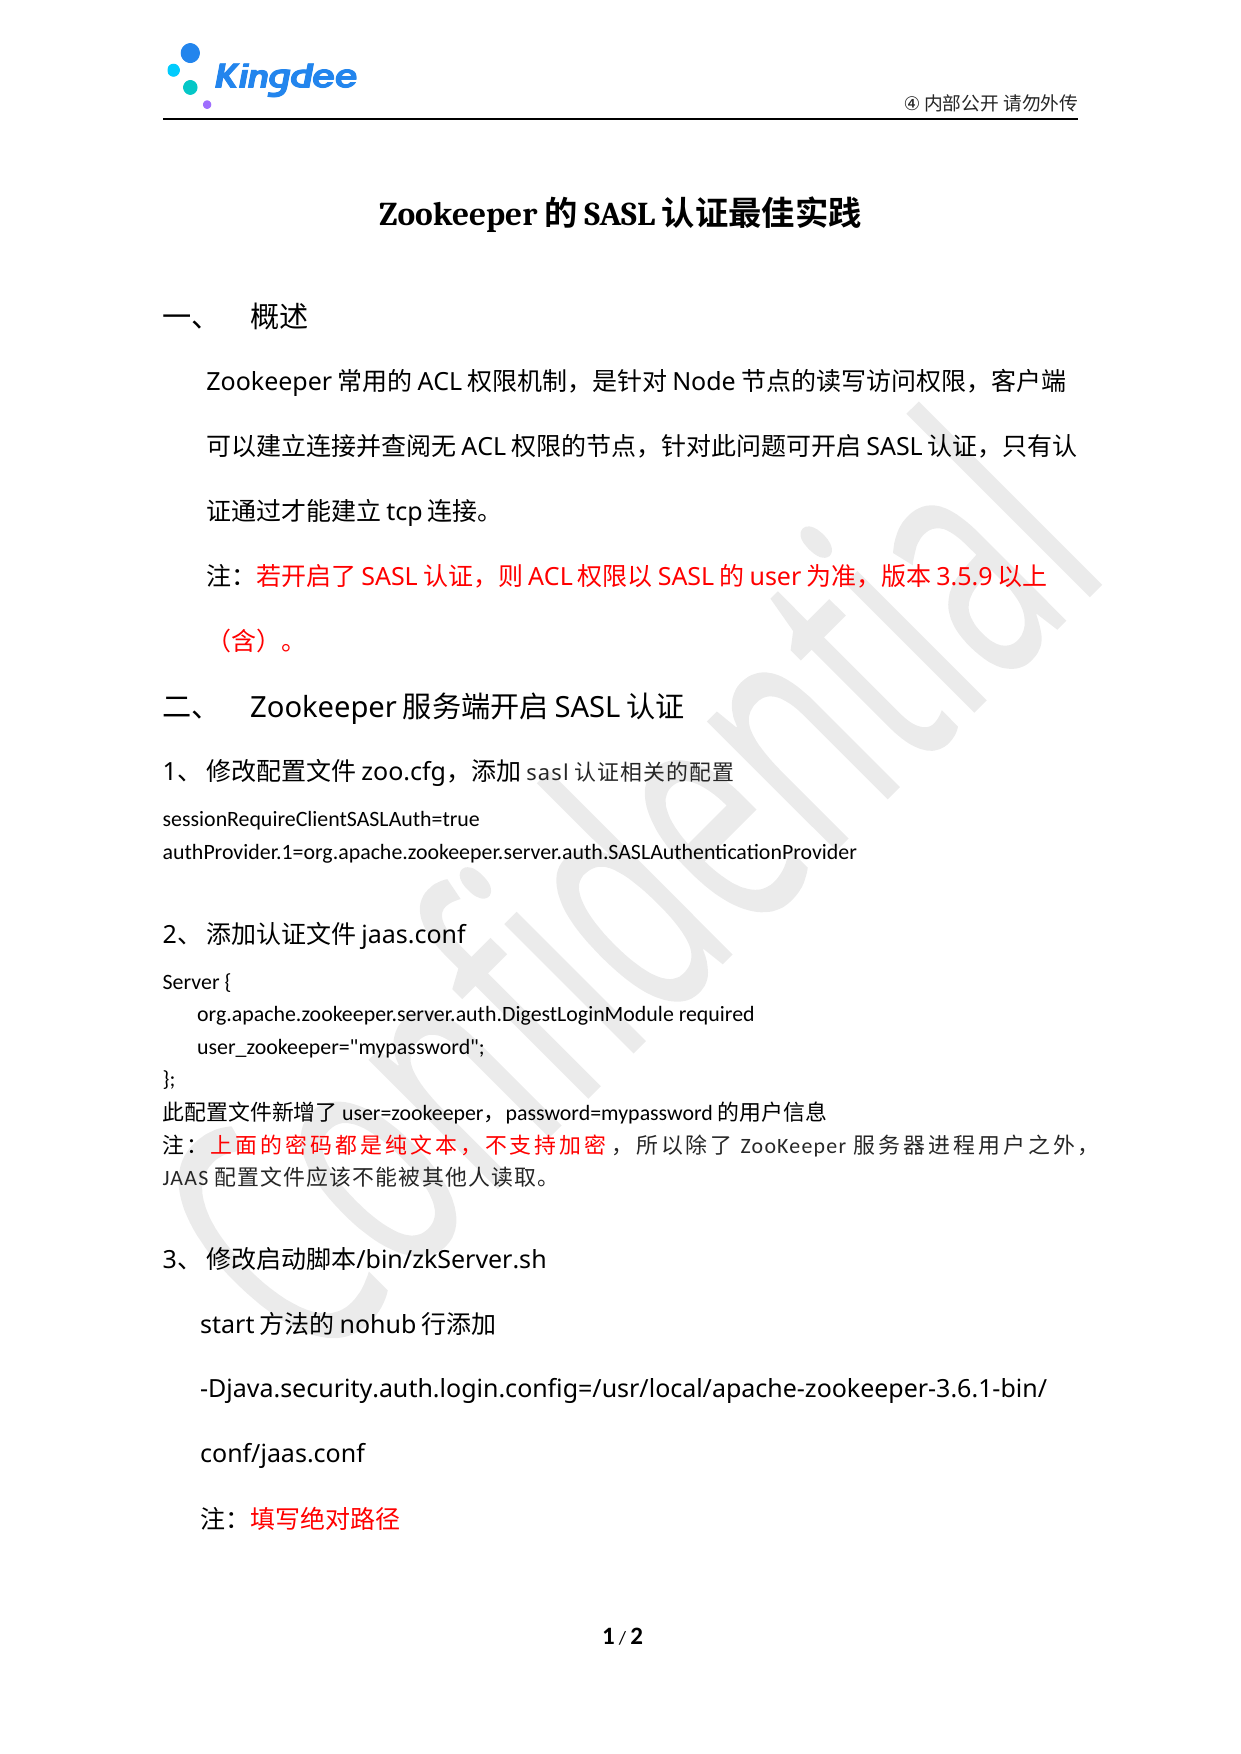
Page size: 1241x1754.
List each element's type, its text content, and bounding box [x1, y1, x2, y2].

list 概述 [162, 282, 1078, 347]
list 注：填写绝对路径 [200, 1485, 1078, 1550]
list -Djava.security.auth.login.config=/usr/local/apache-zookeeper-3.6.1-bin/conf/jaas.conf [200, 1355, 1078, 1485]
list Zookeeper服务端开启SASL认证 [162, 672, 1078, 737]
list 修改启动脚本/bin/zkServer.sh [162, 1225, 1078, 1290]
text sessionRequireClientSASLAuth=true [162, 802, 1078, 835]
text }; [162, 1062, 1078, 1095]
list 修改配置文件zoo.cfg，添加sasl认证相关的配置 [162, 737, 1078, 802]
text 此配置文件新增了user=zookeeper，password=mypassword的用户信息 [162, 1095, 1078, 1127]
title Zookeeper的SASL认证最佳实践 [162, 179, 1078, 244]
text authProvider.1=org.apache.zookeeper.server.auth.SASLAuthenticationProvider [162, 835, 1078, 867]
text org.apache.zookeeper.server.auth.DigestLoginModule required [162, 997, 1078, 1030]
list Zookeeper常用的ACL权限机制，是针对Node节点的读写访问权限，客户端可以建立连接并查阅无ACL权限的节点，针对此问题可开启SASL认证，只有认证通过才能建立tcp连接。 [206, 347, 1078, 542]
picture [167, 43, 357, 109]
list start方法的nohub行添加 [200, 1290, 1078, 1355]
list 添加认证文件jaas.conf [162, 900, 1078, 965]
text 注：上面的密码都是纯文本，不支持加密，所以除了ZooKeeper服务器进程用户之外，JAAS配置文件应该不能被其他人读取。 [162, 1127, 1078, 1192]
text Server { [162, 965, 1078, 997]
list 注：若开启了SASL认证，则ACL权限以SASL的user为准，版本3.5.9以上（含）。 [206, 542, 1078, 672]
text user_zookeeper="mypassword"; [162, 1030, 1078, 1062]
